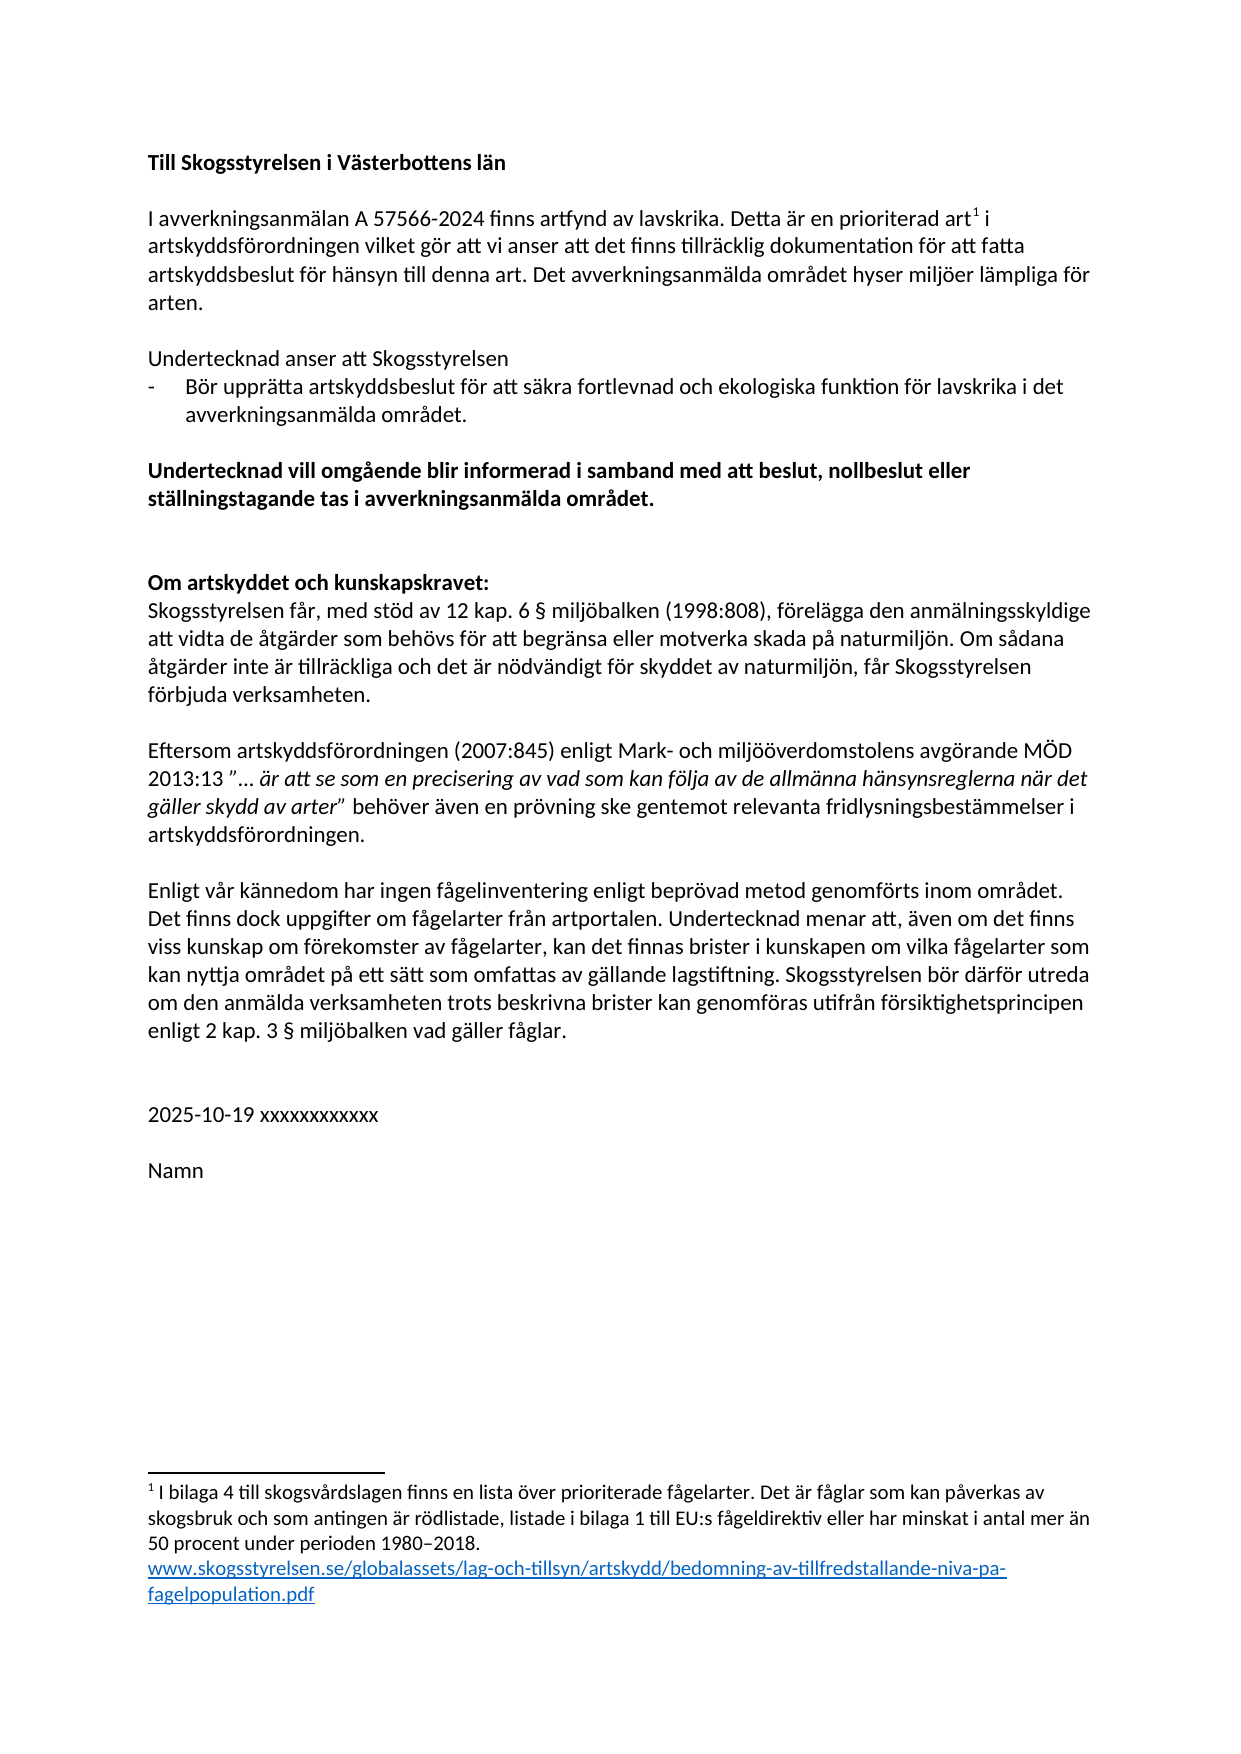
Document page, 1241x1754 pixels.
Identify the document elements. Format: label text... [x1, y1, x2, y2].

text Namn [148, 1156, 1093, 1184]
text 2025-10-19 xxxxxxxxxxxx [148, 1100, 1093, 1128]
text gäller skydd av arter” behöver även en prövning ske gentemot relevanta fridlysningsbestämmelser i artskyddsförordningen. [148, 792, 1093, 848]
text Undertecknad vill omgående blir informerad i samband med att beslut, nollbeslut eller ställningstagande tas i avverkningsanmälda området. [148, 456, 1093, 512]
list Bör upprätta artskyddsbeslut för att säkra fortlevnad och ekologiska funktion för lavskrika i det avverkningsanmälda området. [148, 372, 1093, 428]
text Eftersom artskyddsförordningen (2007:845) enligt Mark- och miljööverdomstolens avgörande MÖD 2013:13 ”… är att se som en precisering av vad som kan följa av de allmänna hänsynsreglerna när det [148, 736, 1093, 792]
text Om artskyddet och kunskapskravet: [148, 568, 1093, 596]
text Skogsstyrelsen får, med stöd av 12 kap. 6 § miljöbalken (1998:808), förelägga den anmälningsskyldige att vidta de åtgärder som behövs för att begränsa eller motverka skada på naturmiljön. Om sådana åtgärder inte är tillräckliga och det är nödvändigt för skyddet av naturmiljön, får Skogsstyrelsen förbjuda verksamheten. [148, 596, 1093, 708]
text Undertecknad anser att Skogsstyrelsen [148, 344, 1093, 372]
text Till Skogsstyrelsen i Västerbottens län [148, 148, 1093, 176]
text I avverkningsanmälan A 57566-2024 finns artfynd av lavskrika. Detta är en prioriterad art i artskyddsförordningen vilket gör att vi anser att det finns tillräcklig dokumentation för att fatta artskyddsbeslut för hänsyn till denna art. Det avverkningsanmälda området hyser miljöer lämpliga för arten. [148, 204, 1093, 316]
text Enligt vår kännedom har ingen fågelinventering enligt beprövad metod genomförts inom området. Det finns dock uppgifter om fågelarter från artportalen. Undertecknad menar att, även om det finns viss kunskap om förekomster av fågelarter, kan det finnas brister i kunskapen om vilka fågelarter som kan nyttja området på ett sätt som omfattas av gällande lagstiftning. Skogsstyrelsen bör därför utreda om den anmälda verksamheten trots beskrivna brister kan genomföras utifrån försiktighetsprincipen enligt 2 kap. 3 § miljöbalken vad gäller fåglar. [148, 876, 1093, 1044]
